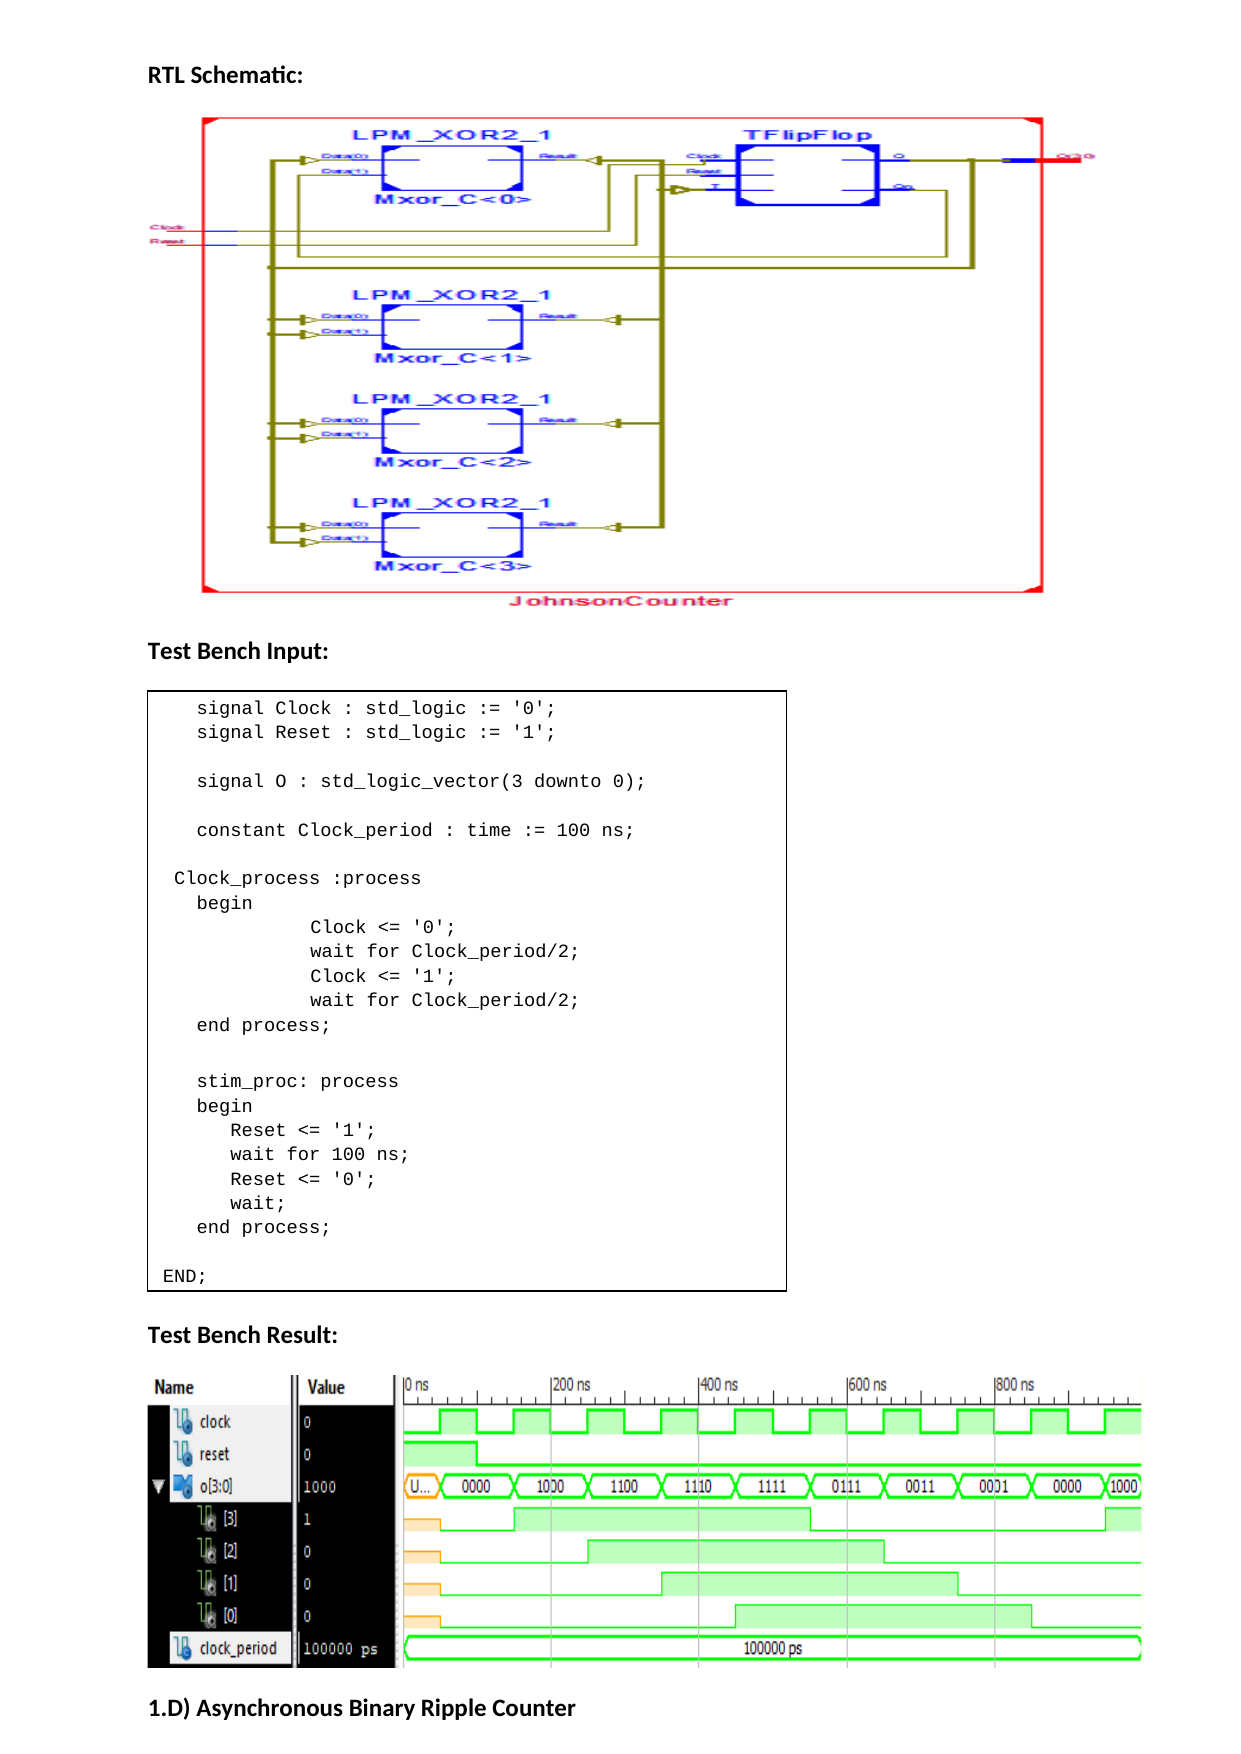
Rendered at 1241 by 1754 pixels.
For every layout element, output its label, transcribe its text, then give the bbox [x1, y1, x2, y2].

text 1.D) Asynchronous Binary Ripple Counter [148, 1692, 1107, 1723]
picture [147, 115, 1107, 611]
text Test Bench Input: [148, 635, 1107, 666]
text Test Bench Result: [148, 1319, 1107, 1350]
text RTL Schematic: [148, 59, 1107, 89]
picture [147, 1375, 1142, 1668]
